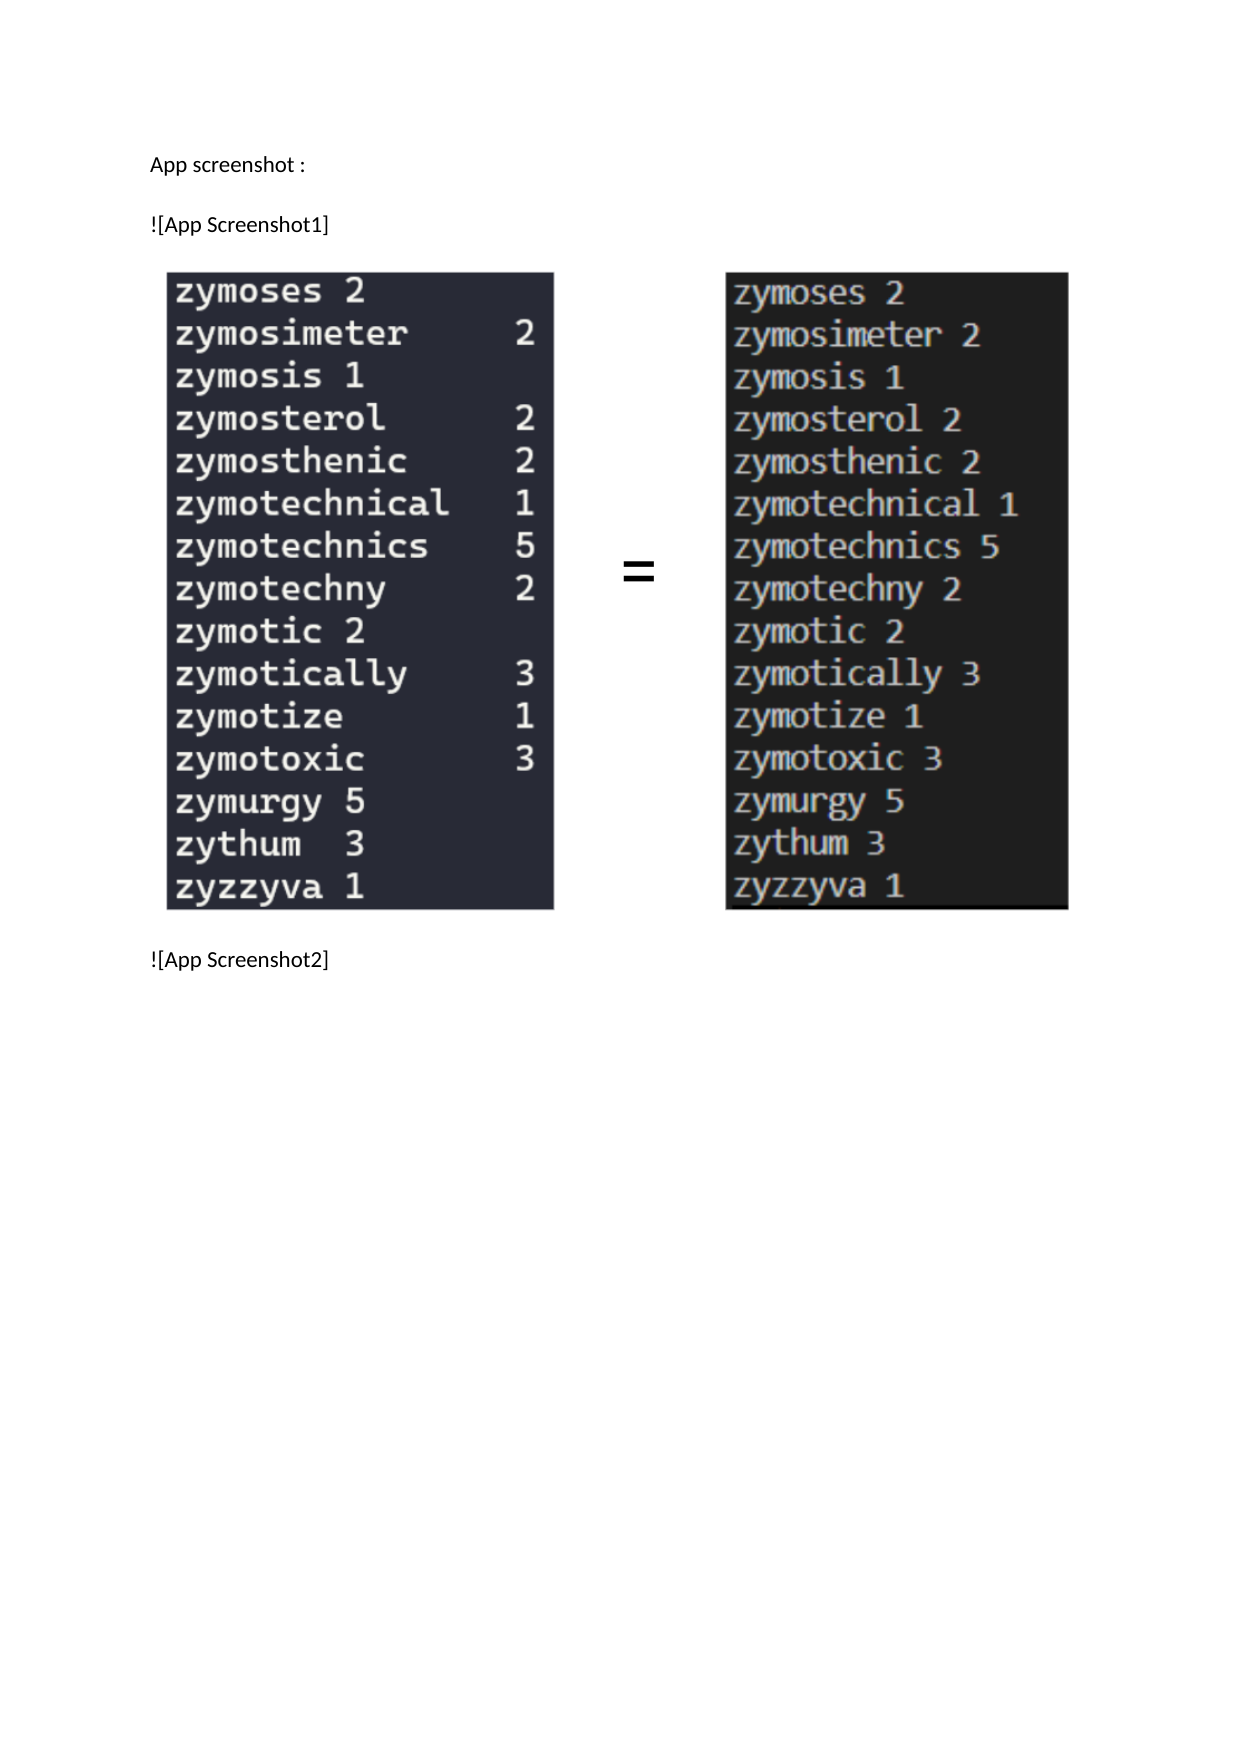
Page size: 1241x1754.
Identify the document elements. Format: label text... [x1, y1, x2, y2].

text App screenshot : ![App Screenshot1] [150, 150, 1090, 238]
picture [150, 257, 1091, 927]
text ![App Screenshot2] [150, 946, 1090, 974]
